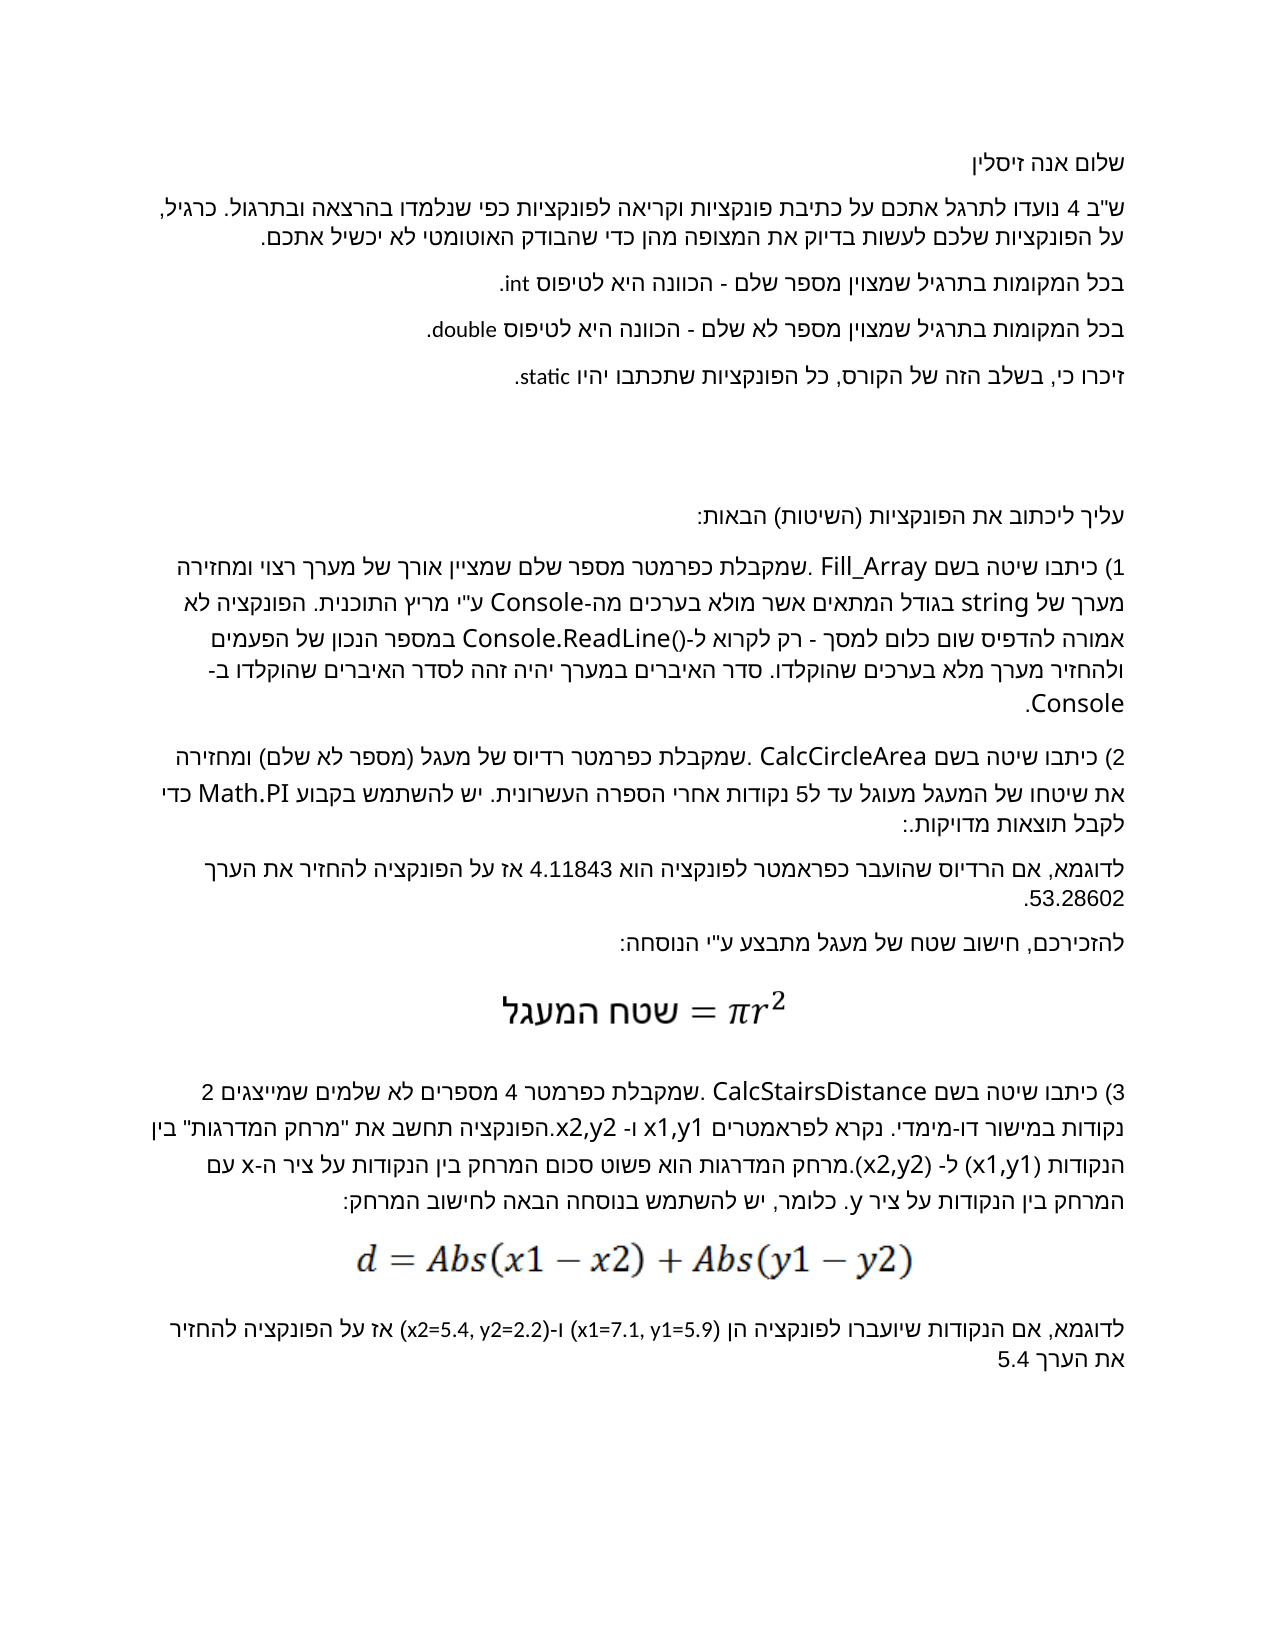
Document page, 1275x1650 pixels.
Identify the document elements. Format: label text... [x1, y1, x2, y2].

text לדוגמא, אם הנקודות שיועברו לפונקציה הן (x1=7.1, y1=5.9) ו-(x2=5.4, y2=2.2) אז על הפונקציה להחזיר את הערך 5.4 [150, 1316, 1125, 1372]
text בכל המקומות בתרגיל שמצוין מספר לא שלם - הכוונה היא לטיפוס double. [150, 316, 1125, 343]
text 3) כיתבו שיטה בשם CalcStairsDistance .שמקבלת כפרמטר 4 מספרים לא שלמים שמייצגים 2 נקודות במישור דו-מימדי. נקרא לפראמטרים x1,y1 ו- x2,y2.הפונקציה תחשב את "מרחק המדרגות" בין הנקודות (x1,y1) ל- (x2,y2).מרחק המדרגות הוא פשוט סכום המרחק בין הנקודות על ציר ה-x עם המרחק בין הנקודות על ציר y. כלומר, יש להשתמש בנוסחה הבאה לחישוב המרחק: [150, 1074, 1125, 1216]
text להזכירכם, חישוב שטח של מעגל מתבצע ע"י הנוסחה: [150, 930, 1125, 956]
picture [479, 975, 796, 1055]
text 1) כיתבו שיטה בשם Fill_Array .שמקבלת כפרמטר מספר שלם שמציין אורך של מערך רצוי ומחזירה מערך של string בגודל המתאים אשר מולא בערכים מה-Console ע"י מריץ התוכנית. הפונקציה לא אמורה להדפיס שום כלום למסך - רק לקרוא ל-()Console.ReadLine במספר הנכון של הפעמים ולהחזיר מערך מלא בערכים שהוקלדו. סדר האיברים במערך יהיה זהה לסדר האיברים שהוקלדו ב-Console. [150, 548, 1125, 720]
text עליך ליכתוב את הפונקציות (השיטות) הבאות: [150, 503, 1125, 529]
picture [342, 1235, 932, 1297]
text זיכרו כי, בשלב הזה של הקורס, כל הפונקציות שתכתבו יהיו static. [150, 362, 1125, 390]
text בכל המקומות בתרגיל שמצוין מספר שלם - הכוונה היא לטיפוס int. [150, 269, 1125, 297]
text לדוגמא, אם הרדיוס שהועבר כפראמטר לפונקציה הוא 4.11843 אז על הפונקציה להחזיר את הערך 53.28602. [150, 856, 1125, 911]
text 2) כיתבו שיטה בשם CalcCircleArea .שמקבלת כפרמטר רדיוס של מעגל (מספר לא שלם) ומחזירה את שיטחו של המעגל מעוגל עד ל5 נקודות אחרי הספרה העשרונית. יש להשתמש בקבוע Math.PI כדי לקבל תוצאות מדויקות.: [150, 739, 1125, 838]
text שלום אנה זיסלין [150, 150, 1125, 176]
text ש"ב 4 נועדו לתרגל אתכם על כתיבת פונקציות וקריאה לפונקציות כפי שנלמדו בהרצאה ובתרגול. כרגיל, על הפונקציות שלכם לעשות בדיוק את המצופה מהן כדי שהבודק האוטומטי לא יכשיל אתכם. [150, 195, 1125, 250]
